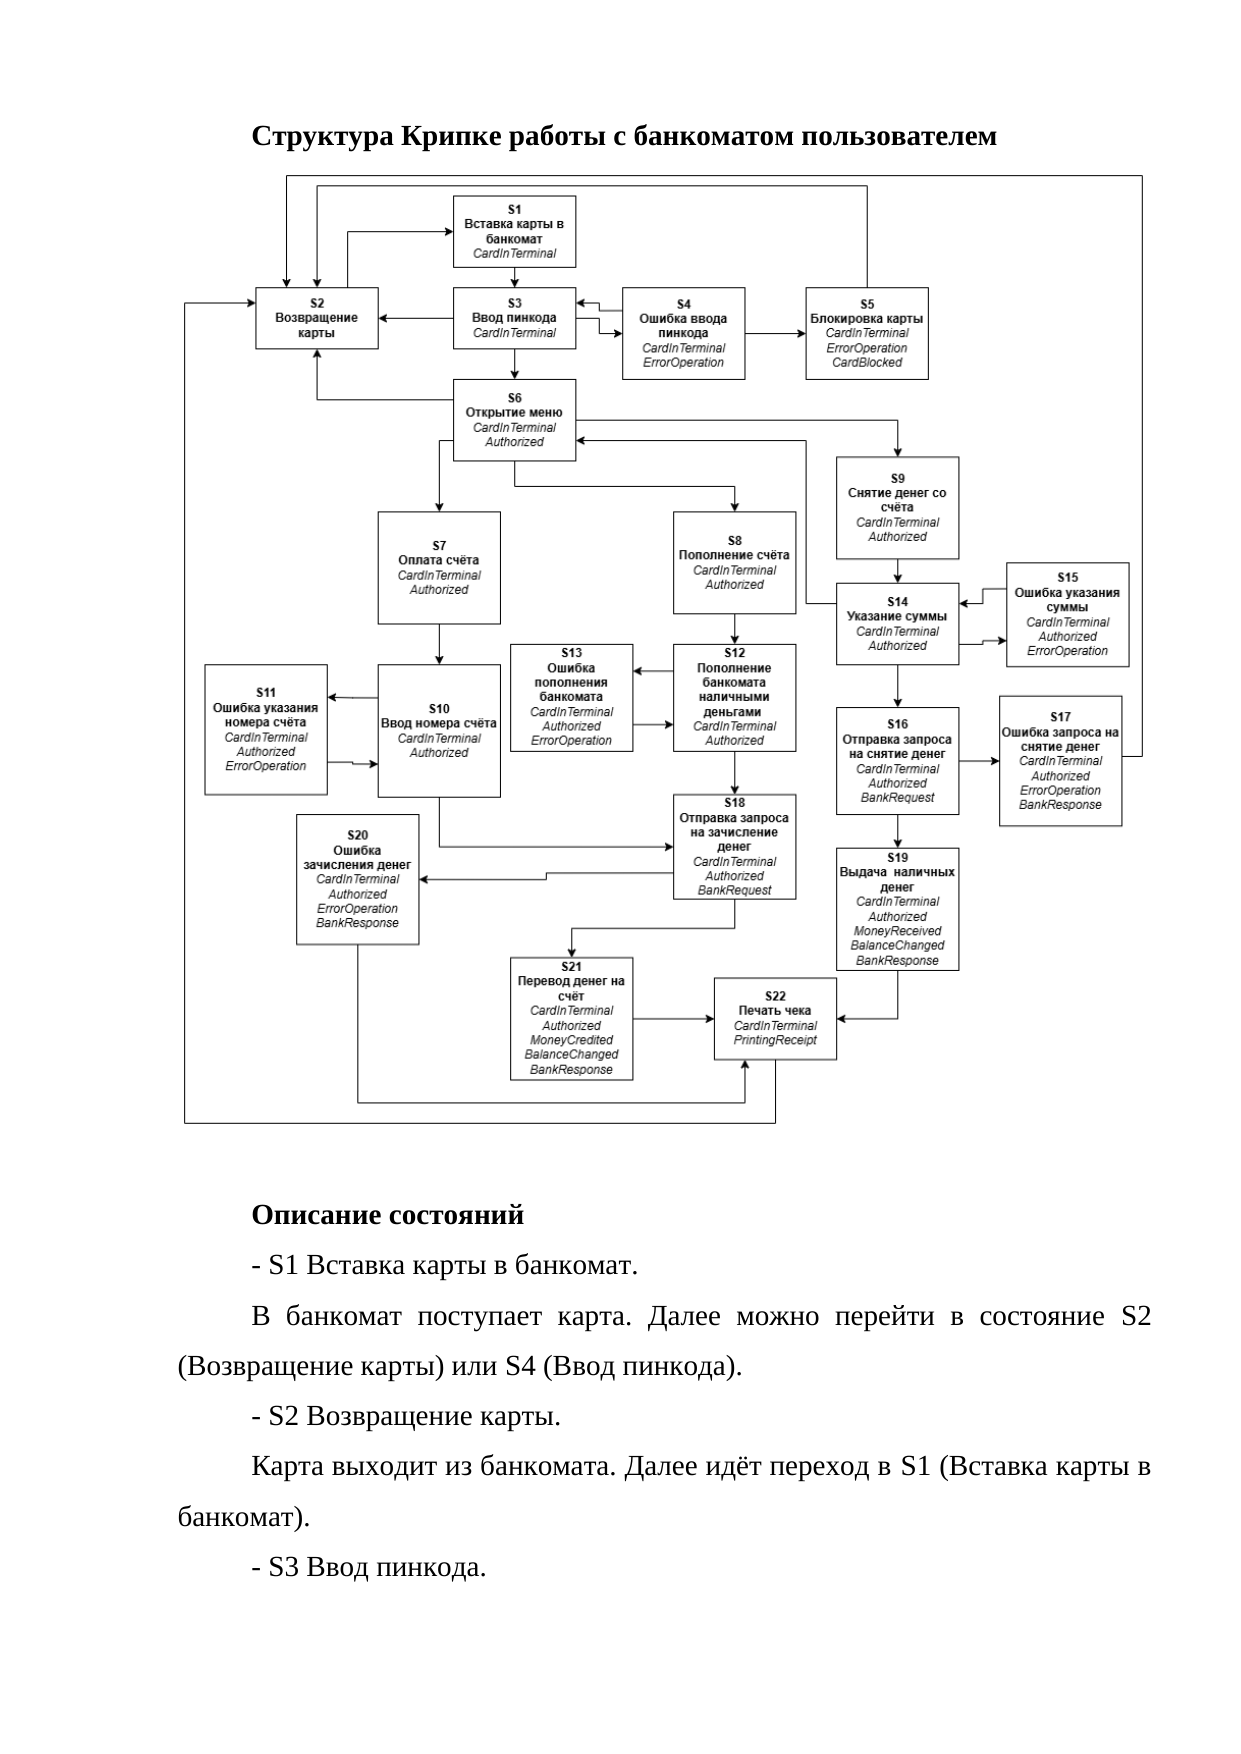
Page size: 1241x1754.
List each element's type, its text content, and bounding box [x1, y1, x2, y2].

text - S2 Возвращение карты. [177, 1398, 1152, 1432]
text Карта выходит из банкомата. Далее идёт переход в S1 (Вставка карты в банкомат). [177, 1448, 1152, 1532]
picture [177, 168, 1152, 1133]
text - S3 Ввод пинкода. [177, 1549, 1152, 1583]
text Описание состояний [177, 1197, 1152, 1231]
text - S1 Вставка карты в банкомат. [177, 1247, 1152, 1281]
text В банкомат поступает карта. Далее можно перейти в состояние S2 (Возвращение карты) или S4 (Ввод пинкода). [177, 1298, 1152, 1381]
text Структура Крипке работы с банкоматом пользователем [177, 118, 1152, 152]
